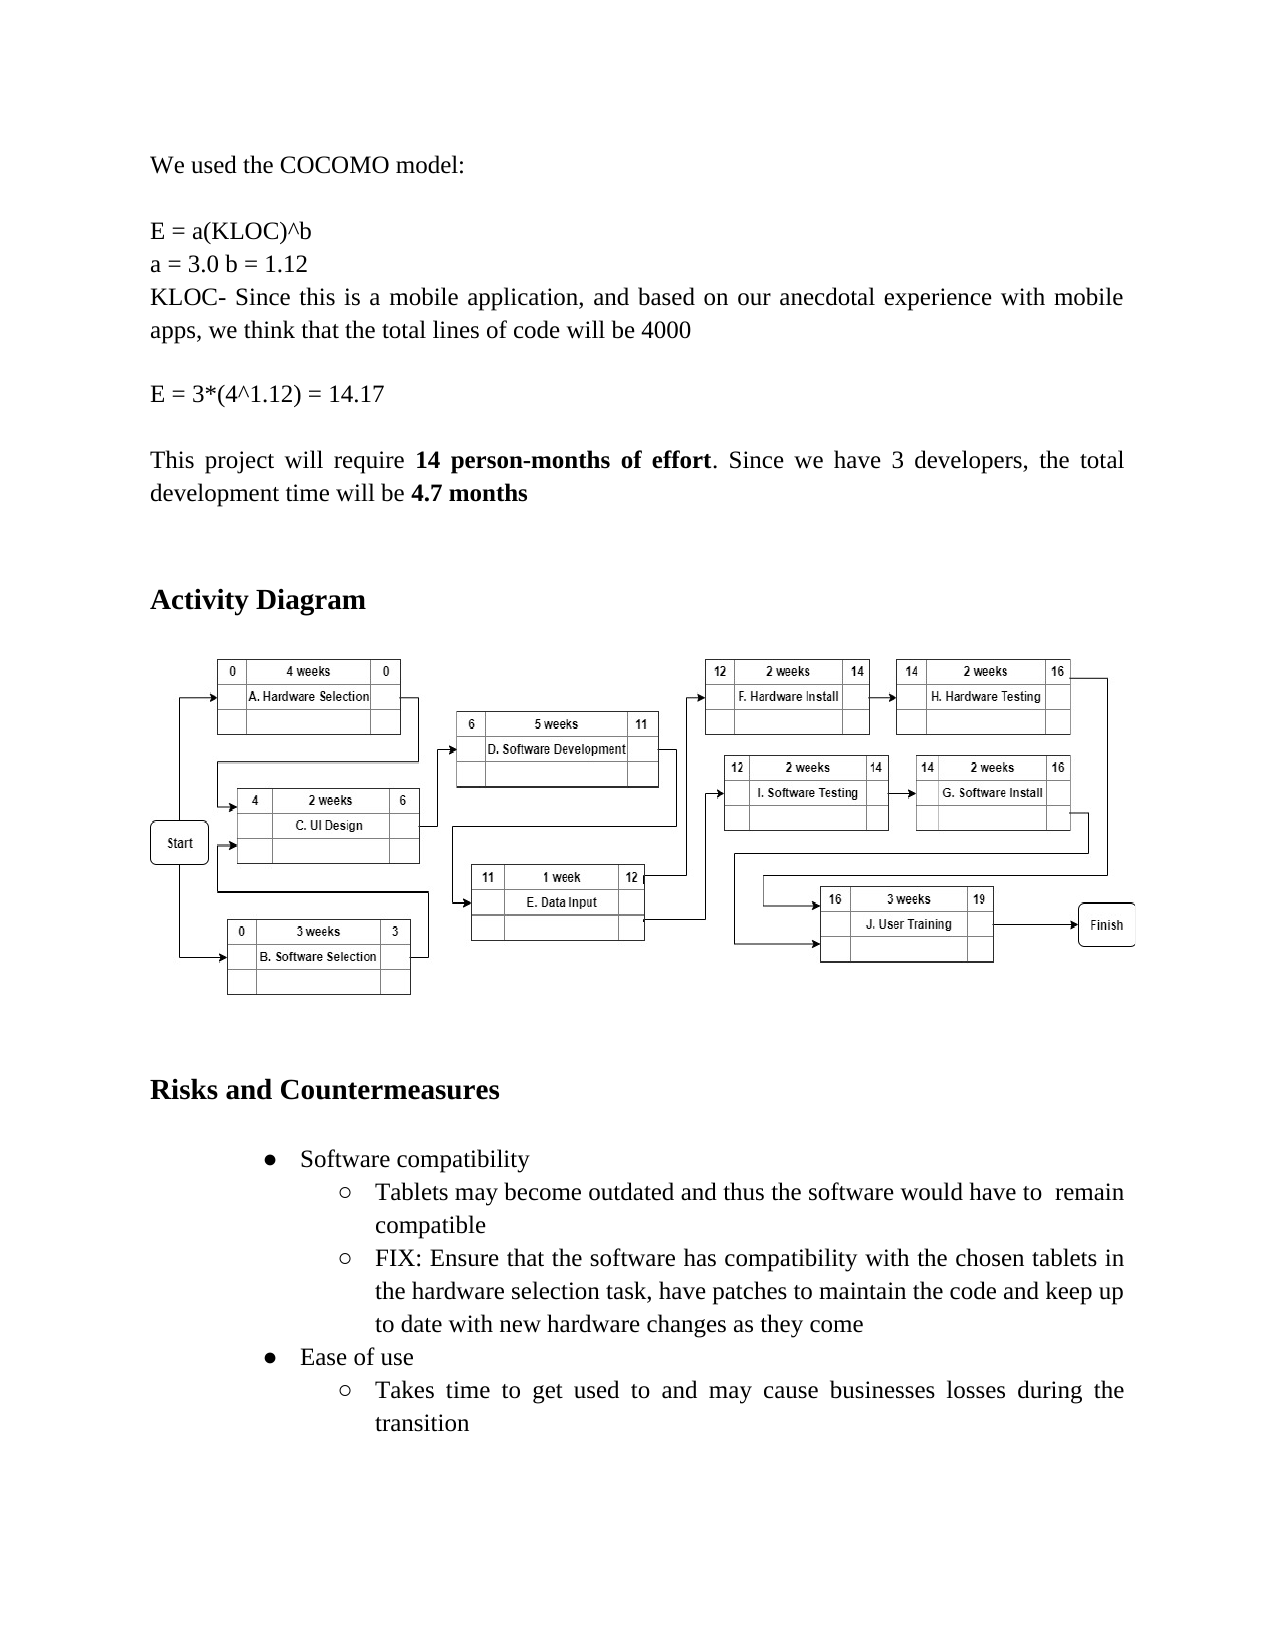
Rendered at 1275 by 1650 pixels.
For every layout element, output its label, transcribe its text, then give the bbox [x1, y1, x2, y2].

text Activity Diagram [150, 582, 1125, 616]
list Takes time to get used to and may cause businesses losses during the transition [337, 1375, 1125, 1437]
list Tablets may become outdated and thus the software would have to remain compatible [337, 1177, 1125, 1239]
list Ease of use [262, 1342, 1125, 1371]
picture [150, 659, 1136, 997]
list Software compatibility [262, 1144, 1125, 1173]
text a = 3.0 b = 1.12 [150, 249, 1125, 278]
text Risks and Countermeasures [150, 1072, 1125, 1106]
text E = 3*(4^1.12) = 14.17 [150, 379, 1125, 407]
list FIX: Ensure that the software has compatibility with the chosen tablets in the hardware selection task, have patches to maintain the code and keep up to date with new hardware changes as they come [337, 1243, 1125, 1338]
text This project will require 14 person-months of effort. Since we have 3 developers, the total development time will be 4.7 months [150, 445, 1125, 507]
text E = a(KLOC)^b [150, 216, 1125, 245]
text KLOC- Since this is a mobile application, and based on our anecdotal experience with mobile apps, we think that the total lines of code will be 4000 [150, 282, 1125, 344]
text We used the COCOMO model: [150, 150, 1125, 179]
